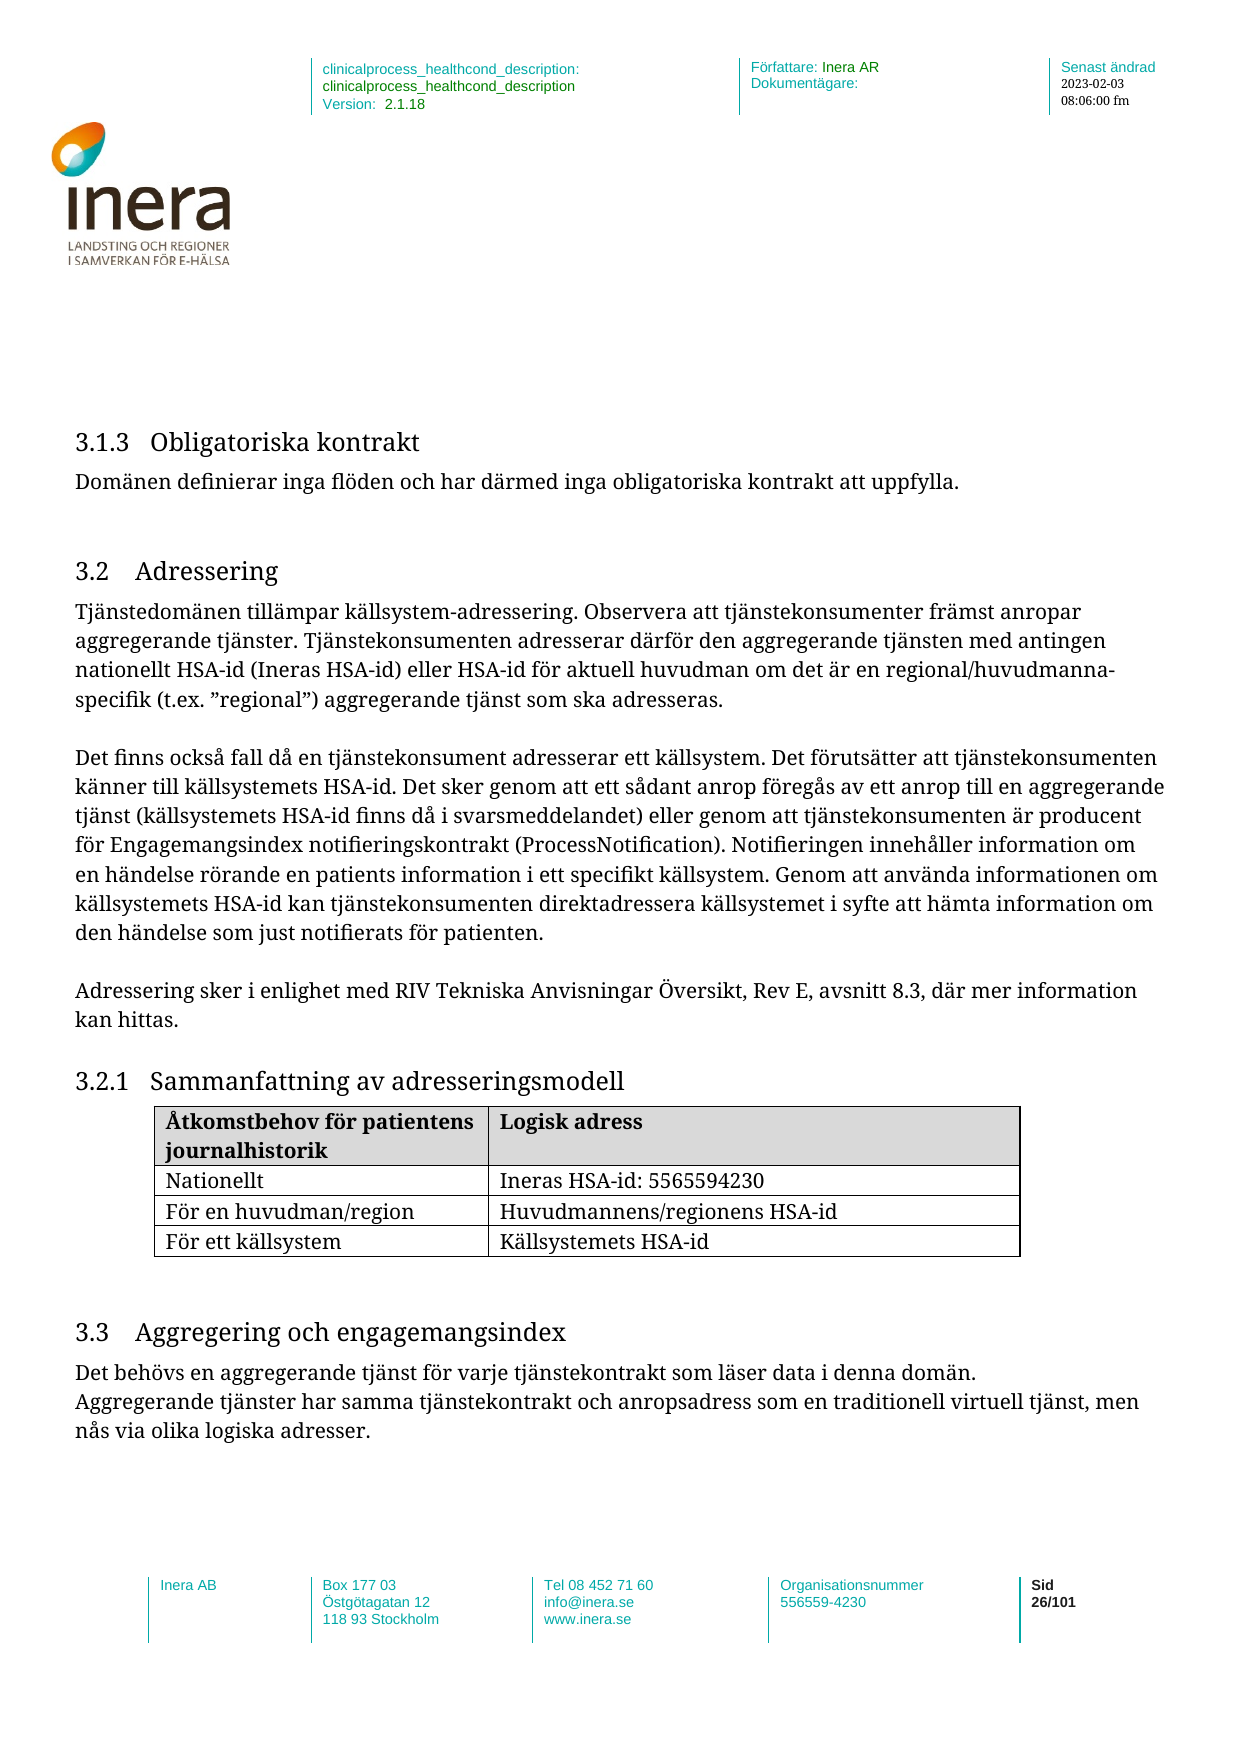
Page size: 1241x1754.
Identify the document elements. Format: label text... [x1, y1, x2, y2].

text Domänen definierar inga flöden och har därmed inga obligatoriska kontrakt att uppfylla. [75, 467, 1165, 496]
text Aggregerande tjänster har samma tjänstekontrakt och anropsadress som en traditionell virtuell tjänst, men nås via olika logiska adresser. [75, 1386, 1165, 1445]
text Det behövs en aggregerande tjänst för varje tjänstekontrakt som läser data i denna domän. [75, 1357, 1165, 1386]
table_cell Huvudmannens/regionens HSA-id [489, 1196, 1019, 1225]
subtitle Adressering [75, 554, 1165, 588]
table_cell Källsystemets HSA-id [489, 1226, 1019, 1256]
text Adressering sker i enlighet med RIV Tekniska Anvisningar Översikt, Rev E, avsnitt 8.3, där mer information kan hittas. [75, 976, 1165, 1034]
table_cell För ett källsystem [155, 1226, 488, 1256]
text Tjänstedomänen tillämpar källsystem-adressering. Observera att tjänstekonsumenter främst anropar aggregerande tjänster. Tjänstekonsumenten adresserar därför den aggregerande tjänsten med antingen nationellt HSA-id (Ineras HSA-id) eller HSA-id för aktuell huvudman om det är en regional/huvudmanna-specifik (t.ex. ”regional”) aggregerande tjänst som ska adresseras. [75, 596, 1165, 713]
subtitle Sammanfattning av adresseringsmodell [75, 1063, 1165, 1097]
table_header Logisk adress [489, 1107, 1019, 1165]
subtitle Aggregering och engagemangsindex [75, 1315, 1165, 1349]
text Det finns också fall då en tjänstekonsument adresserar ett källsystem. Det förutsätter att tjänstekonsumenten känner till källsystemets HSA-id. Det sker genom att ett sådant anrop föregås av ett anrop till en aggregerande tjänst (källsystemets HSA-id finns då i svarsmeddelandet) eller genom att tjänstekonsumenten är producent för Engagemangsindex notifieringskontrakt (ProcessNotification). Notifieringen innehåller information om en händelse rörande en patients information i ett specifikt källsystem. Genom att använda informationen om källsystemets HSA-id kan tjänstekonsumenten direktadressera källsystemet i syfte att hämta information om den händelse som just notifierats för patienten. [75, 742, 1165, 946]
table_cell Nationellt [155, 1166, 488, 1195]
table_cell För en huvudman/region [155, 1196, 488, 1225]
subtitle Obligatoriska kontrakt [75, 424, 1165, 458]
table_header Åtkomstbehov för patientens journalhistorik [155, 1107, 488, 1165]
table_cell Ineras HSA-id: 5565594230 [489, 1166, 1019, 1195]
picture [51, 122, 230, 265]
